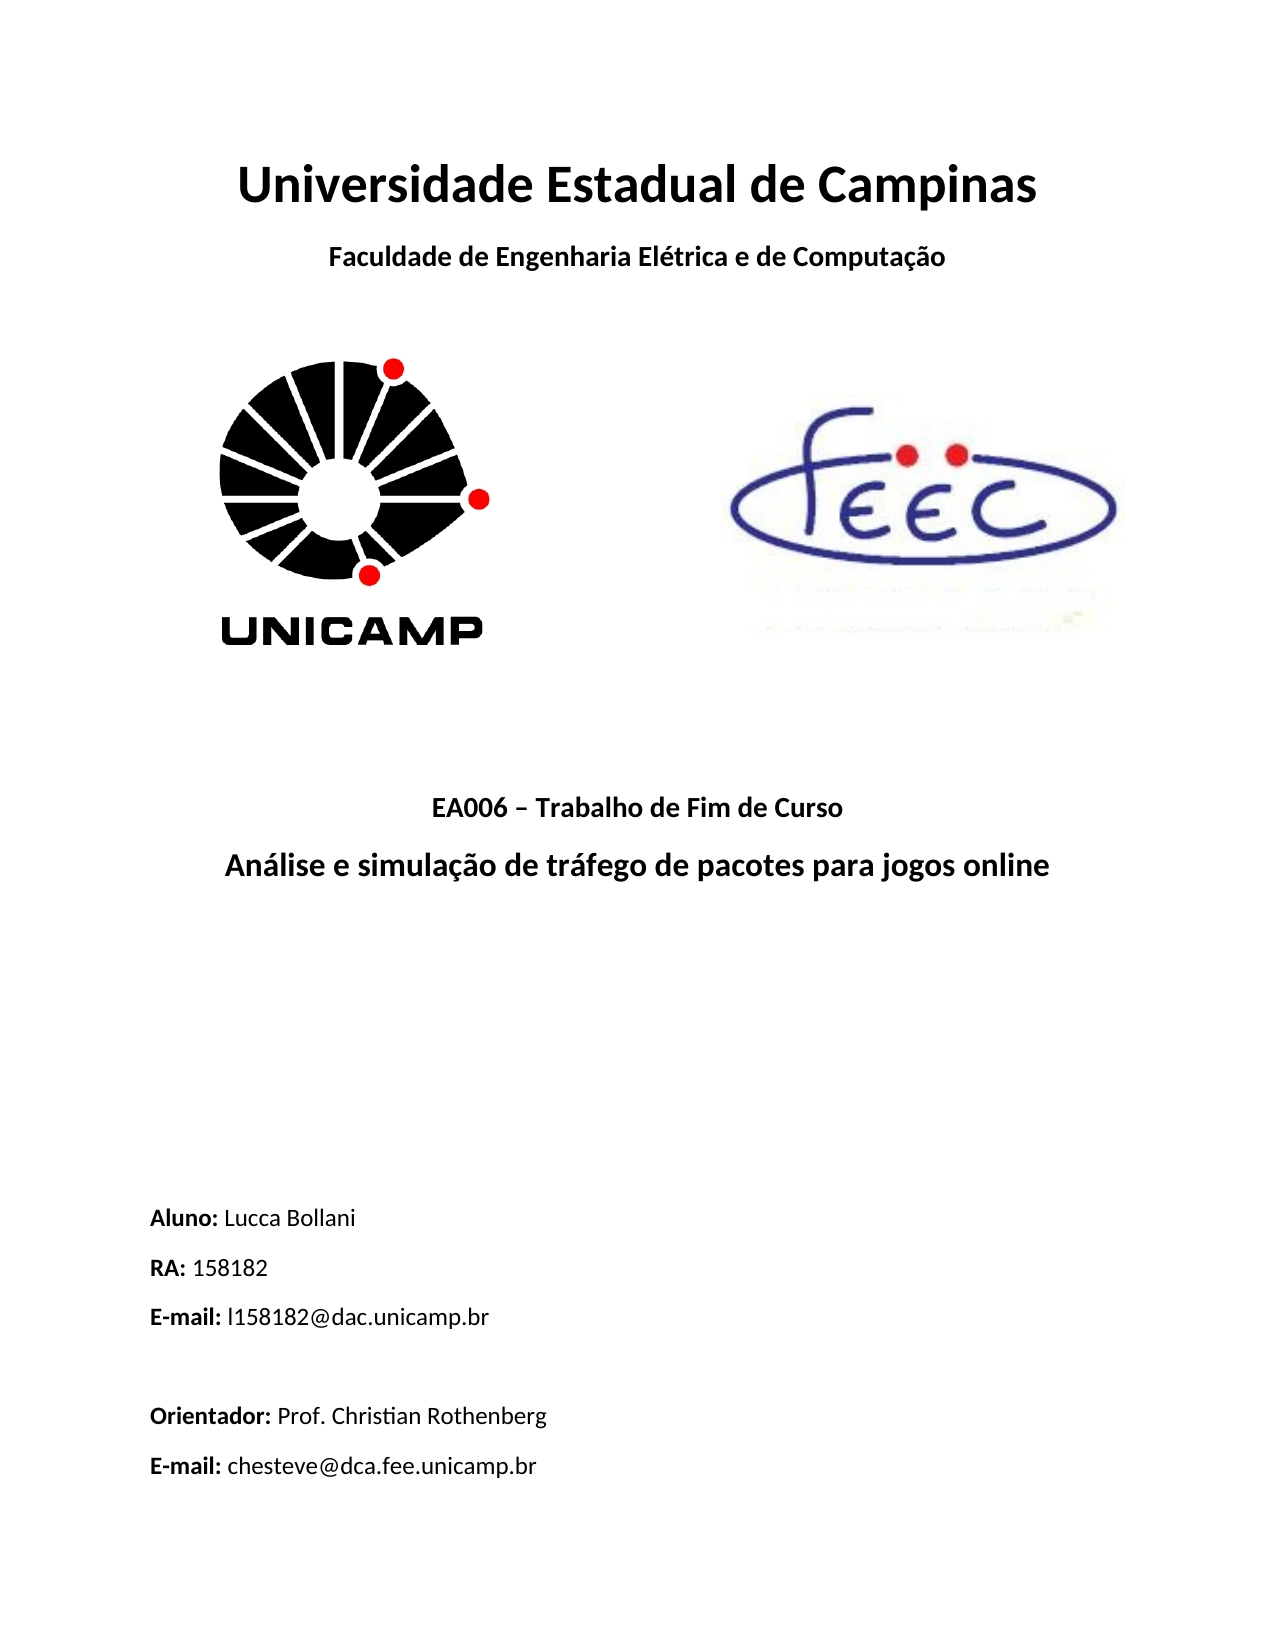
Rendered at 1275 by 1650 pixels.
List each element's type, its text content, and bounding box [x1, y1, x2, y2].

text Universidade Estadual de Campinas [150, 150, 1125, 216]
picture [178, 343, 516, 668]
text E-mail: chesteve@dca.fee.unicamp.br [150, 1450, 1125, 1481]
text Orientador: Prof. Christian Rothenberg [150, 1401, 1125, 1431]
text Análise e simulação de tráfego de pacotes para jogos online [150, 844, 1125, 885]
text E-mail: l158182@dac.unicamp.br [150, 1301, 1125, 1332]
text Aluno: Lucca Bollani [150, 1202, 1125, 1233]
text Faculdade de Engenharia Elétrica e de Computação [150, 238, 1125, 274]
text EA006 – Trabalho de Fim de Curso [150, 789, 1125, 824]
text RA: 158182 [150, 1252, 1125, 1282]
picture [721, 393, 1125, 648]
